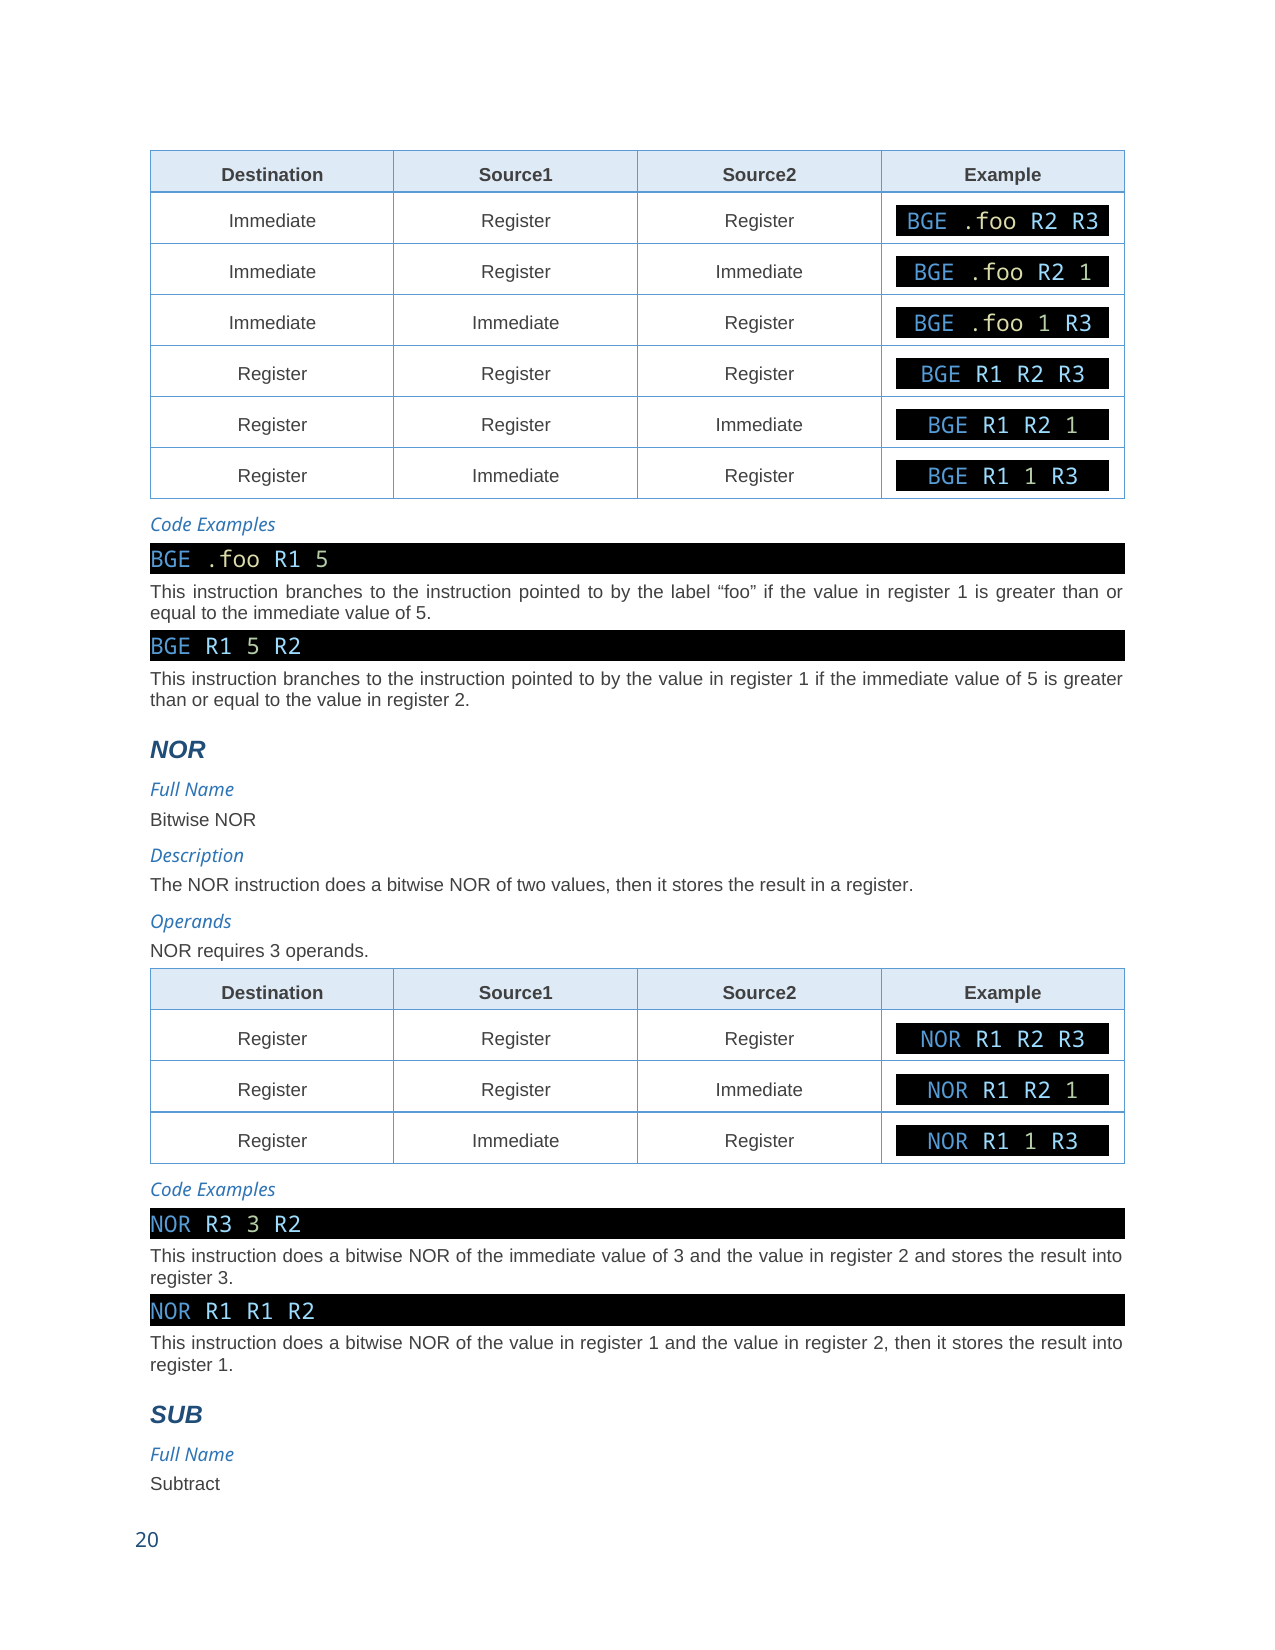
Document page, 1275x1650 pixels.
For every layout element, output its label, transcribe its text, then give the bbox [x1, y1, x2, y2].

table_cell Register [394, 346, 637, 396]
table_cell Register [638, 1010, 881, 1060]
text BGE .foo R1 5 [150, 543, 1125, 574]
table_cell Register [638, 295, 881, 344]
text This instruction does a bitwise NOR of the value in register 1 and the value in register 2, then it stores the result into register 1. [150, 1332, 1125, 1375]
text Subtract [150, 1473, 1125, 1495]
table_header Example [882, 969, 1124, 1009]
table_cell Register [638, 448, 881, 498]
table_cell BGE .foo R2 1 [882, 244, 1124, 293]
table_cell NOR R1 R2 R3 [882, 1010, 1124, 1060]
text The NOR instruction does a bitwise NOR of two values, then it stores the result in a register. [150, 874, 1125, 896]
table_cell BGE .foo 1 R3 [882, 295, 1124, 344]
text NOR requires 3 operands. [150, 940, 1125, 962]
table_header Source2 [638, 969, 881, 1009]
table_cell Register [151, 346, 393, 396]
table_header Source1 [394, 969, 637, 1009]
subtitle SUB [150, 1400, 1125, 1429]
table_cell NOR R1 R2 1 [882, 1061, 1124, 1111]
subtitle NOR [150, 735, 1125, 764]
table_cell BGE R1 R2 1 [882, 397, 1124, 447]
text NOR R1 R1 R2 [150, 1294, 1125, 1326]
table_cell Register [638, 1113, 881, 1162]
table_header Source2 [638, 151, 881, 191]
table_cell Immediate [638, 1061, 881, 1111]
table_cell Immediate [394, 295, 637, 344]
table_cell Register [394, 397, 637, 447]
table_cell Register [638, 193, 881, 242]
table_cell BGE R1 1 R3 [882, 448, 1124, 498]
subtitle Full Name [150, 1441, 1125, 1467]
table_cell Register [151, 1113, 393, 1162]
subtitle Code Examples [150, 511, 1125, 537]
table_cell Immediate [151, 193, 393, 242]
text BGE R1 5 R2 [150, 630, 1125, 661]
subtitle Full Name [150, 777, 1125, 802]
text This instruction does a bitwise NOR of the immediate value of 3 and the value in register 2 and stores the result into register 3. [150, 1245, 1125, 1288]
table_cell Immediate [151, 295, 393, 344]
text This instruction branches to the instruction pointed to by the value in register 1 if the immediate value of 5 is greater than or equal to the value in register 2. [150, 667, 1125, 710]
text Bitwise NOR [150, 808, 1125, 830]
table_cell Register [394, 193, 637, 242]
table_header Source1 [394, 151, 637, 191]
table_cell Immediate [394, 448, 637, 498]
text This instruction branches to the instruction pointed to by the label “foo” if the value in register 1 is greater than or equal to the immediate value of 5. [150, 580, 1125, 623]
table_cell Immediate [394, 1113, 637, 1162]
text NOR R3 3 R2 [150, 1208, 1125, 1239]
table_cell Register [394, 1010, 637, 1060]
table_cell BGE R1 R2 R3 [882, 346, 1124, 396]
table_cell Immediate [638, 397, 881, 447]
table_cell Register [394, 244, 637, 293]
table_cell Immediate [638, 244, 881, 293]
table_cell Register [151, 1061, 393, 1111]
subtitle Description [150, 842, 1125, 868]
table_header Destination [151, 969, 393, 1009]
table_header Destination [151, 151, 393, 191]
table_cell Register [151, 397, 393, 447]
table_cell Register [151, 1010, 393, 1060]
table_cell Immediate [151, 244, 393, 293]
table_header Example [882, 151, 1124, 191]
table_cell NOR R1 1 R3 [882, 1113, 1124, 1162]
table_cell BGE .foo R2 R3 [882, 193, 1124, 242]
table_cell Register [151, 448, 393, 498]
subtitle Code Examples [150, 1176, 1125, 1201]
table_cell Register [394, 1061, 637, 1111]
subtitle Operands [150, 908, 1125, 934]
table_cell Register [638, 346, 881, 396]
